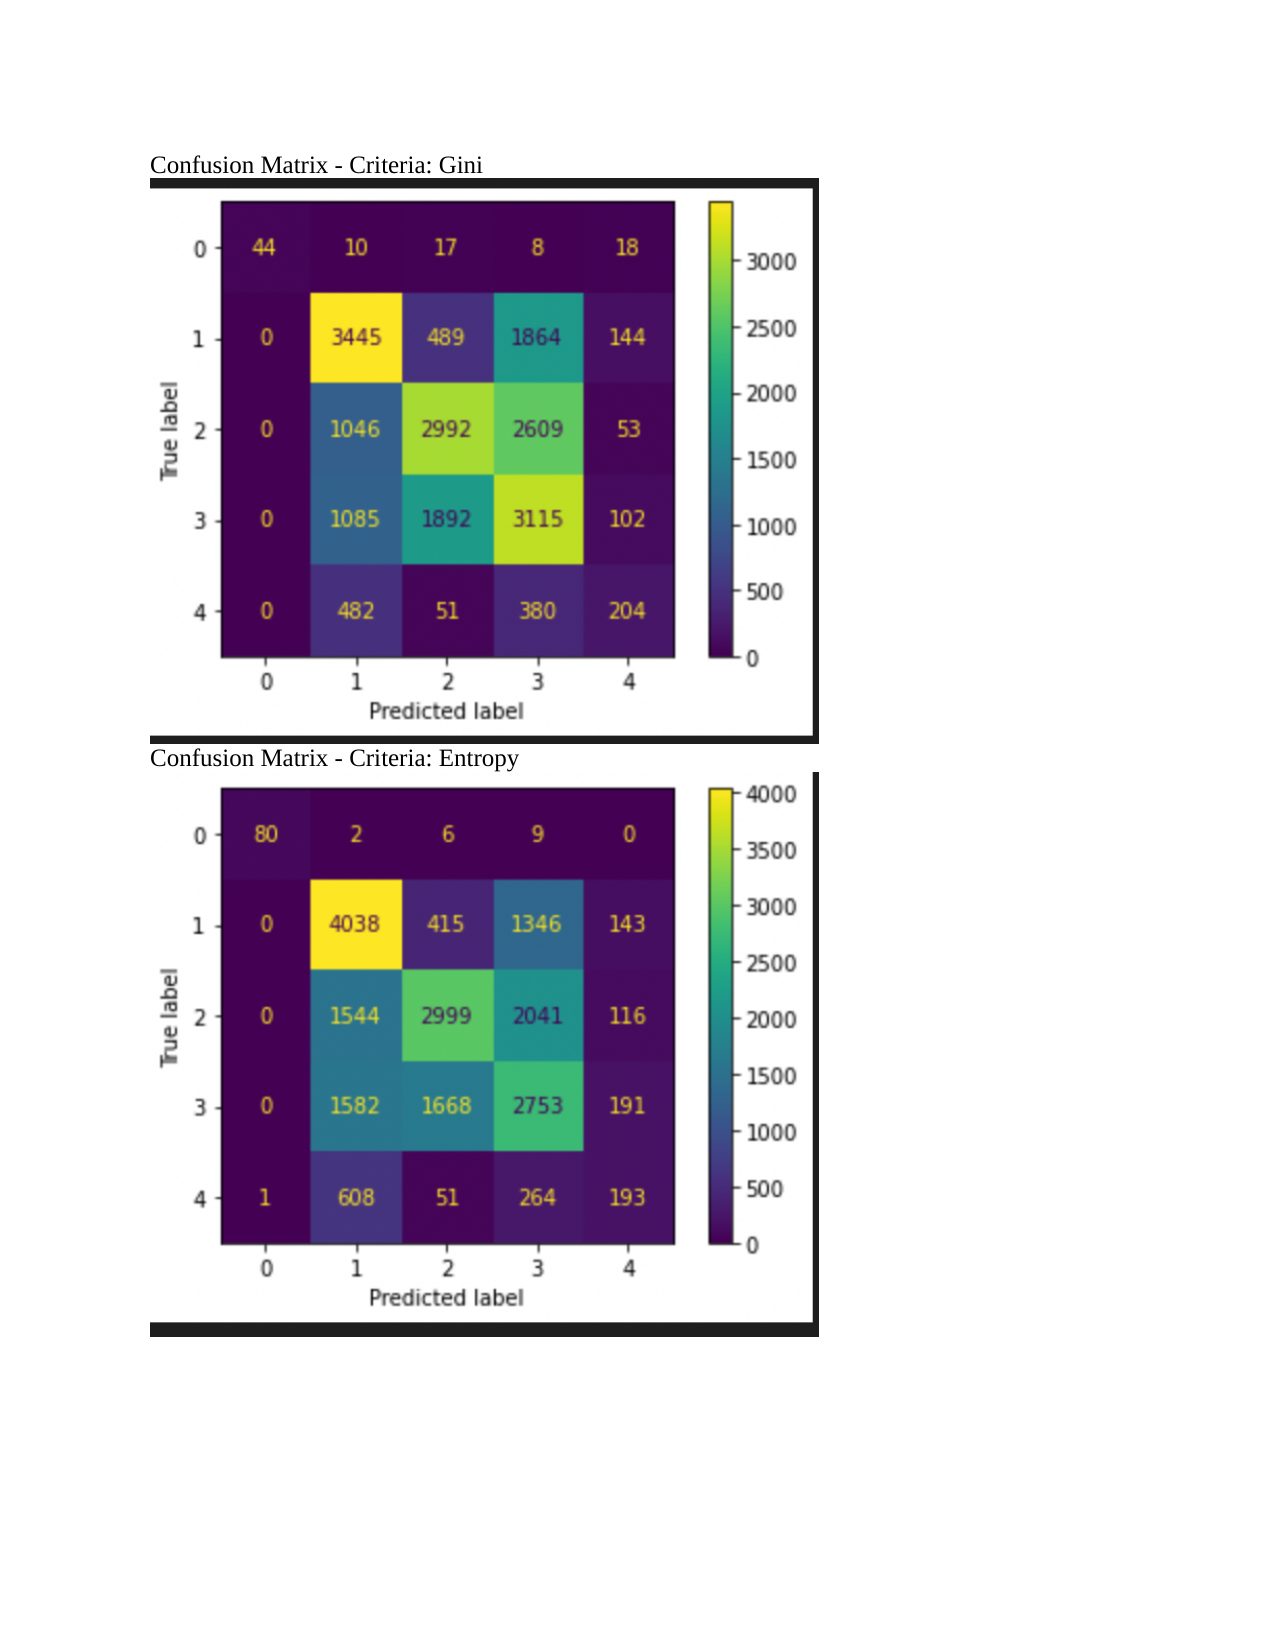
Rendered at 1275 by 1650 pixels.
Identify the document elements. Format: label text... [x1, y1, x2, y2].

picture [150, 772, 819, 1337]
picture [150, 178, 819, 744]
text Confusion Matrix - Criteria: Gini [150, 150, 1125, 179]
text Confusion Matrix - Criteria: Entropy [150, 743, 1125, 772]
